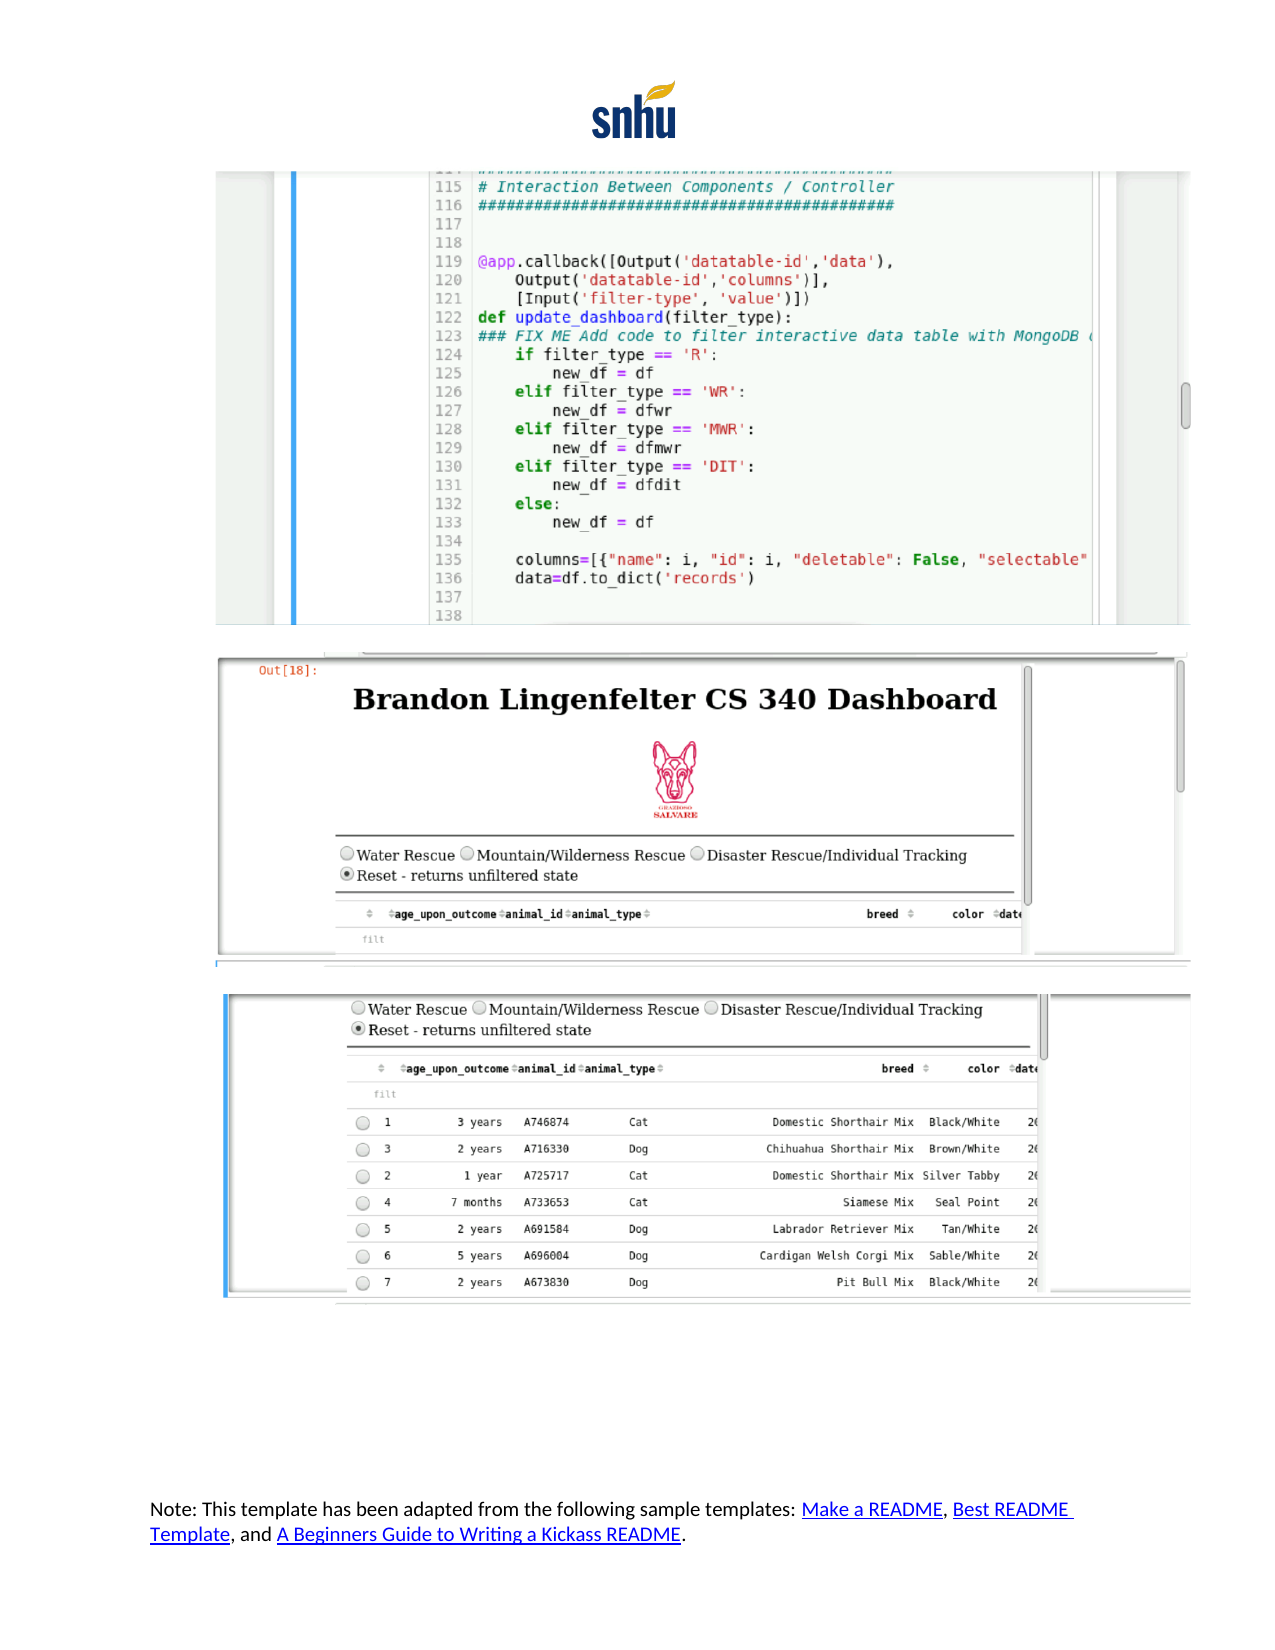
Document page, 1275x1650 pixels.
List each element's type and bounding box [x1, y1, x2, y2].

picture [215, 652, 1191, 967]
picture [573, 75, 702, 147]
picture [215, 994, 1191, 1305]
picture [215, 167, 1191, 625]
